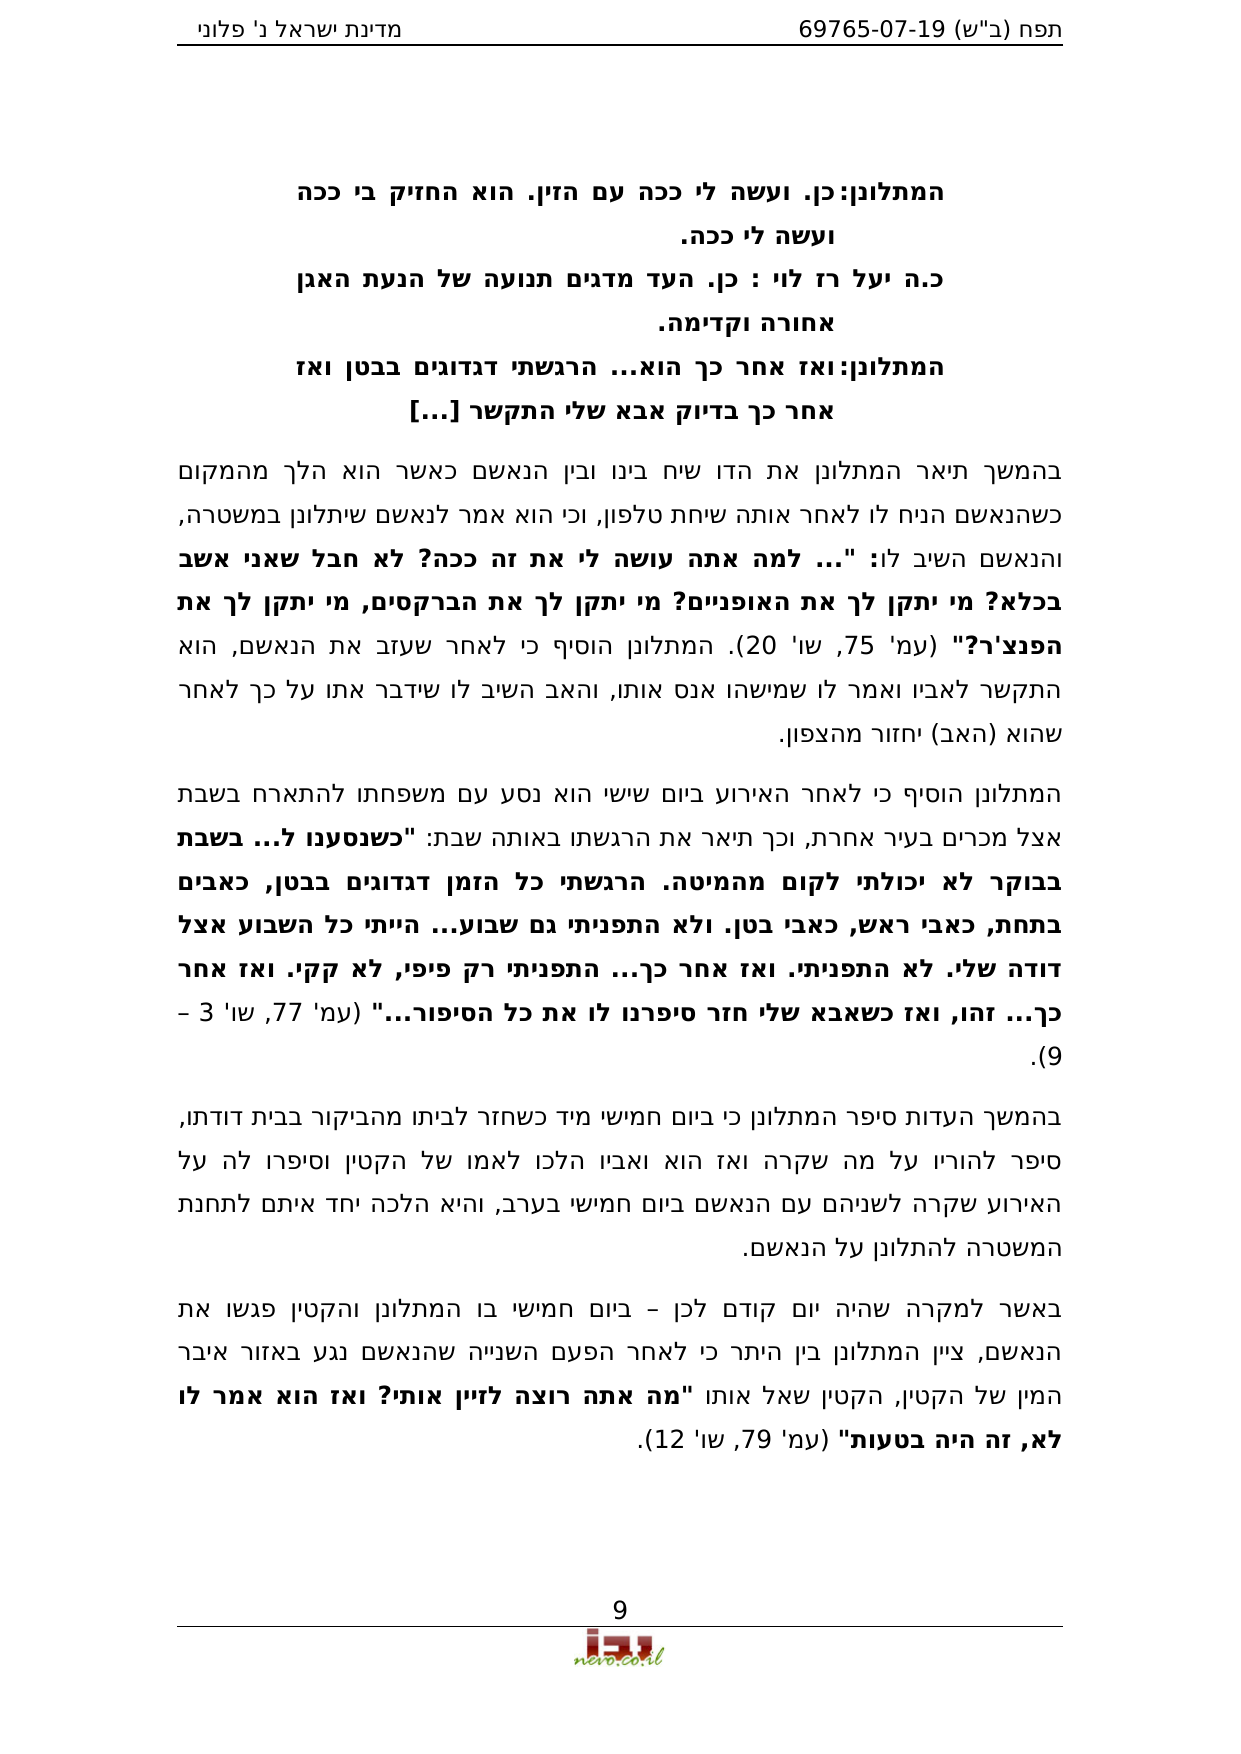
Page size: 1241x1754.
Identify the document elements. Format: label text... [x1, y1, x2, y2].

text המתלונן: כן. ועשה לי ככה עם הזין. הוא החזיק בי ככה ועשה לי ככה. [295, 177, 945, 250]
picture [574, 1628, 666, 1667]
text כ.ה יעל רז לוי : כן. העד מדגים תנועה של הנעת האגן אחורה וקדימה. [295, 265, 945, 338]
text המתלונן: ואז אחר כך הוא... הרגשתי דגדוגים בבטן ואז אחר כך בדיוק אבא שלי התקשר [...] [295, 352, 945, 425]
text באשר למקרה שהיה יום קודם לכן – ביום חמישי בו המתלונן והקטין פגשו את הנאשם, ציין המתלונן בין היתר כי לאחר הפעם השנייה שהנאשם נגע באזור איבר המין של הקטין, הקטין שאל אותו "מה אתה רוצה לזיין אותי? ואז הוא אמר לו לא, זה היה בטעות" (עמ' 79, שו' 12). [177, 1294, 1063, 1454]
text בהמשך העדות סיפר המתלונן כי ביום חמישי מיד כשחזר לביתו מהביקור בבית דודתו, סיפר להוריו על מה שקרה ואז הוא ואביו הלכו לאמו של הקטין וסיפרו לה על האירוע שקרה לשניהם עם הנאשם ביום חמישי בערב, והיא הלכה יחד איתם לתחנת המשטרה להתלונן על הנאשם. [177, 1102, 1063, 1263]
text בהמשך תיאר המתלונן את הדו שיח בינו ובין הנאשם כאשר הוא הלך מהמקום כשהנאשם הניח לו לאחר אותה שיחת טלפון, וכי הוא אמר לנאשם שיתלונן במשטרה, והנאשם השיב לו: "... למה אתה עושה לי את זה ככה? לא חבל שאני אשב בכלא? מי יתקן לך את האופניים? מי יתקן לך את הברקסים, מי יתקן לך את הפנצ'ר?" (עמ' 75, שו' 20). המתלונן הוסיף כי לאחר שעזב את הנאשם, הוא התקשר לאביו ואמר לו שמישהו אנס אותו, והאב השיב לו שידבר אתו על כך לאחר שהוא (האב) יחזור מהצפון. [177, 456, 1063, 748]
text המתלונן הוסיף כי לאחר האירוע ביום שישי הוא נסע עם משפחתו להתארח בשבת אצל מכרים בעיר אחרת, וכך תיאר את הרגשתו באותה שבת: "כשנסענו ל... בשבת בבוקר לא יכולתי לקום מהמיטה. הרגשתי כל הזמן דגדוגים בבטן, כאבים בתחת, כאבי ראש, כאבי בטן. ולא התפניתי גם שבוע... הייתי כל השבוע אצל דודה שלי. לא התפניתי. ואז אחר כך... התפניתי רק פיפי, לא קקי. ואז אחר כך... זהו, ואז כשאבא שלי חזר סיפרנו לו את כל הסיפור..." (עמ' 77, שו' 3 – 9). [177, 779, 1063, 1071]
